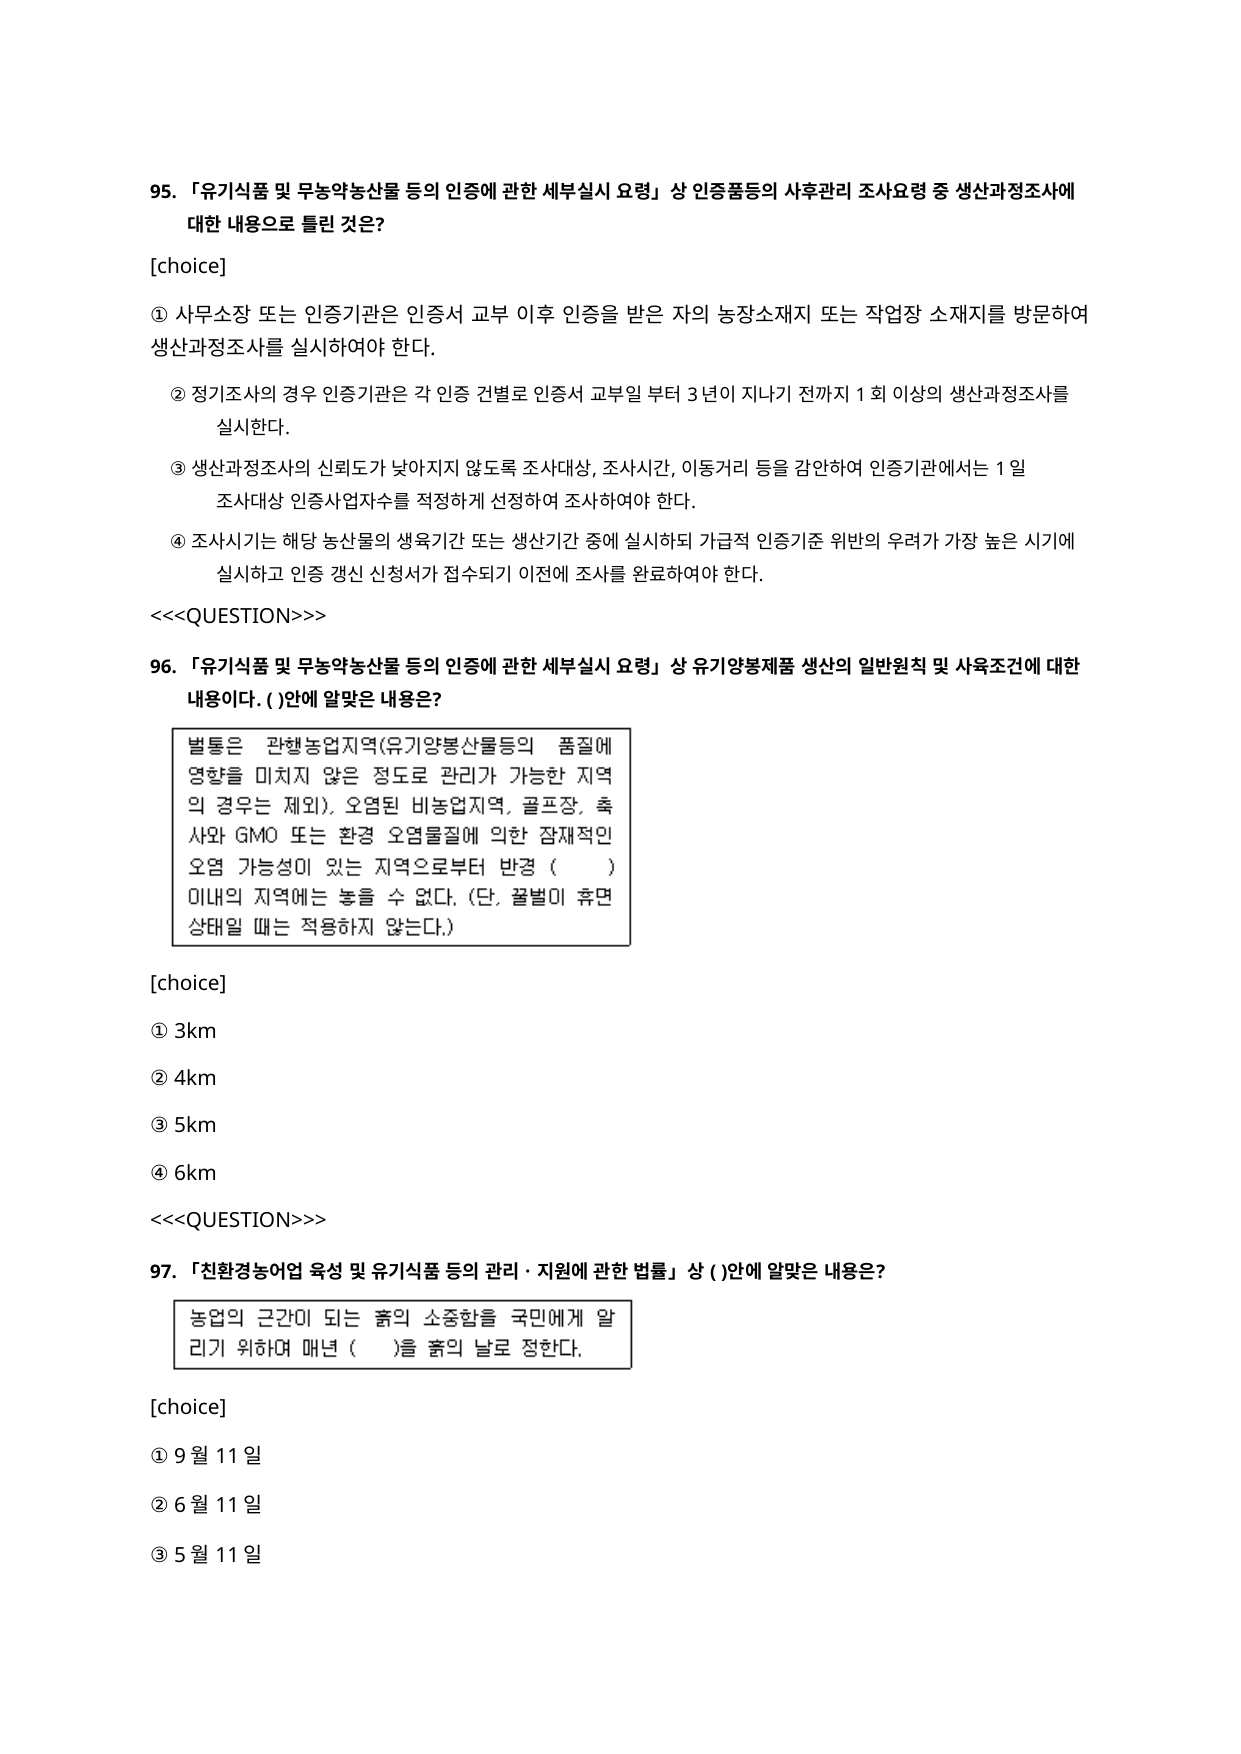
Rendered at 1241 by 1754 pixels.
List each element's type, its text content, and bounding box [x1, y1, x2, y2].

text 97. 「친환경농어업 육성 및 유기식품 등의 관리ㆍ지원에 관한 법률」상 ( )안에 알맞은 내용은? [150, 1256, 1090, 1284]
text ④ 조사시기는 해당 농산물의 생육기간 또는 생산기간 중에 실시하되 가급적 인증기준 위반의 우려가 가장 높은 시기에 실시하고 인증 갱신 신청서가 접수되기 이전에 조사를 완료하여야 한다. [150, 527, 1090, 587]
picture [169, 725, 636, 950]
text <<<QUESTION>>> [150, 601, 1090, 629]
text ② 4km [150, 1063, 1090, 1092]
picture [169, 1297, 634, 1373]
text ② 6월 11일 [150, 1488, 1090, 1519]
text [choice] [150, 968, 1090, 997]
text [choice] [150, 251, 1090, 279]
text ① 3km [150, 1016, 1090, 1044]
text ③ 5km [150, 1110, 1090, 1139]
text ① 사무소장 또는 인증기관은 인증서 교부 이후 인증을 받은 자의 농장소재지 또는 작업장 소재지를 방문하여 생산과정조사를 실시하여야 한다. [150, 298, 1090, 361]
text ③ 생산과정조사의 신뢰도가 낮아지지 않도록 조사대상, 조사시간, 이동거리 등을 감안하여 인증기관에서는 1일 조사대상 인증사업자수를 적정하게 선정하여 조사하여야 한다. [150, 454, 1090, 513]
text ① 9월 11일 [150, 1439, 1090, 1469]
text <<<QUESTION>>> [150, 1205, 1090, 1233]
text 95. 「유기식품 및 무농약농산물 등의 인증에 관한 세부실시 요령」상 인증품등의 사후관리 조사요령 중 생산과정조사에 대한 내용으로 틀린 것은? [150, 177, 1090, 237]
text [choice] [150, 1392, 1090, 1420]
text 96. 「유기식품 및 무농약농산물 등의 인증에 관한 세부실시 요령」상 유기양봉제품 생산의 일반원칙 및 사육조건에 대한 내용이다. ( )안에 알맞은 내용은? [150, 652, 1090, 712]
text ② 정기조사의 경우 인증기관은 각 인증 건별로 인증서 교부일 부터 3년이 지나기 전까지 1회 이상의 생산과정조사를 실시한다. [150, 380, 1090, 440]
text ④ 6km [150, 1158, 1090, 1186]
text ③ 5월 11일 [150, 1538, 1090, 1568]
